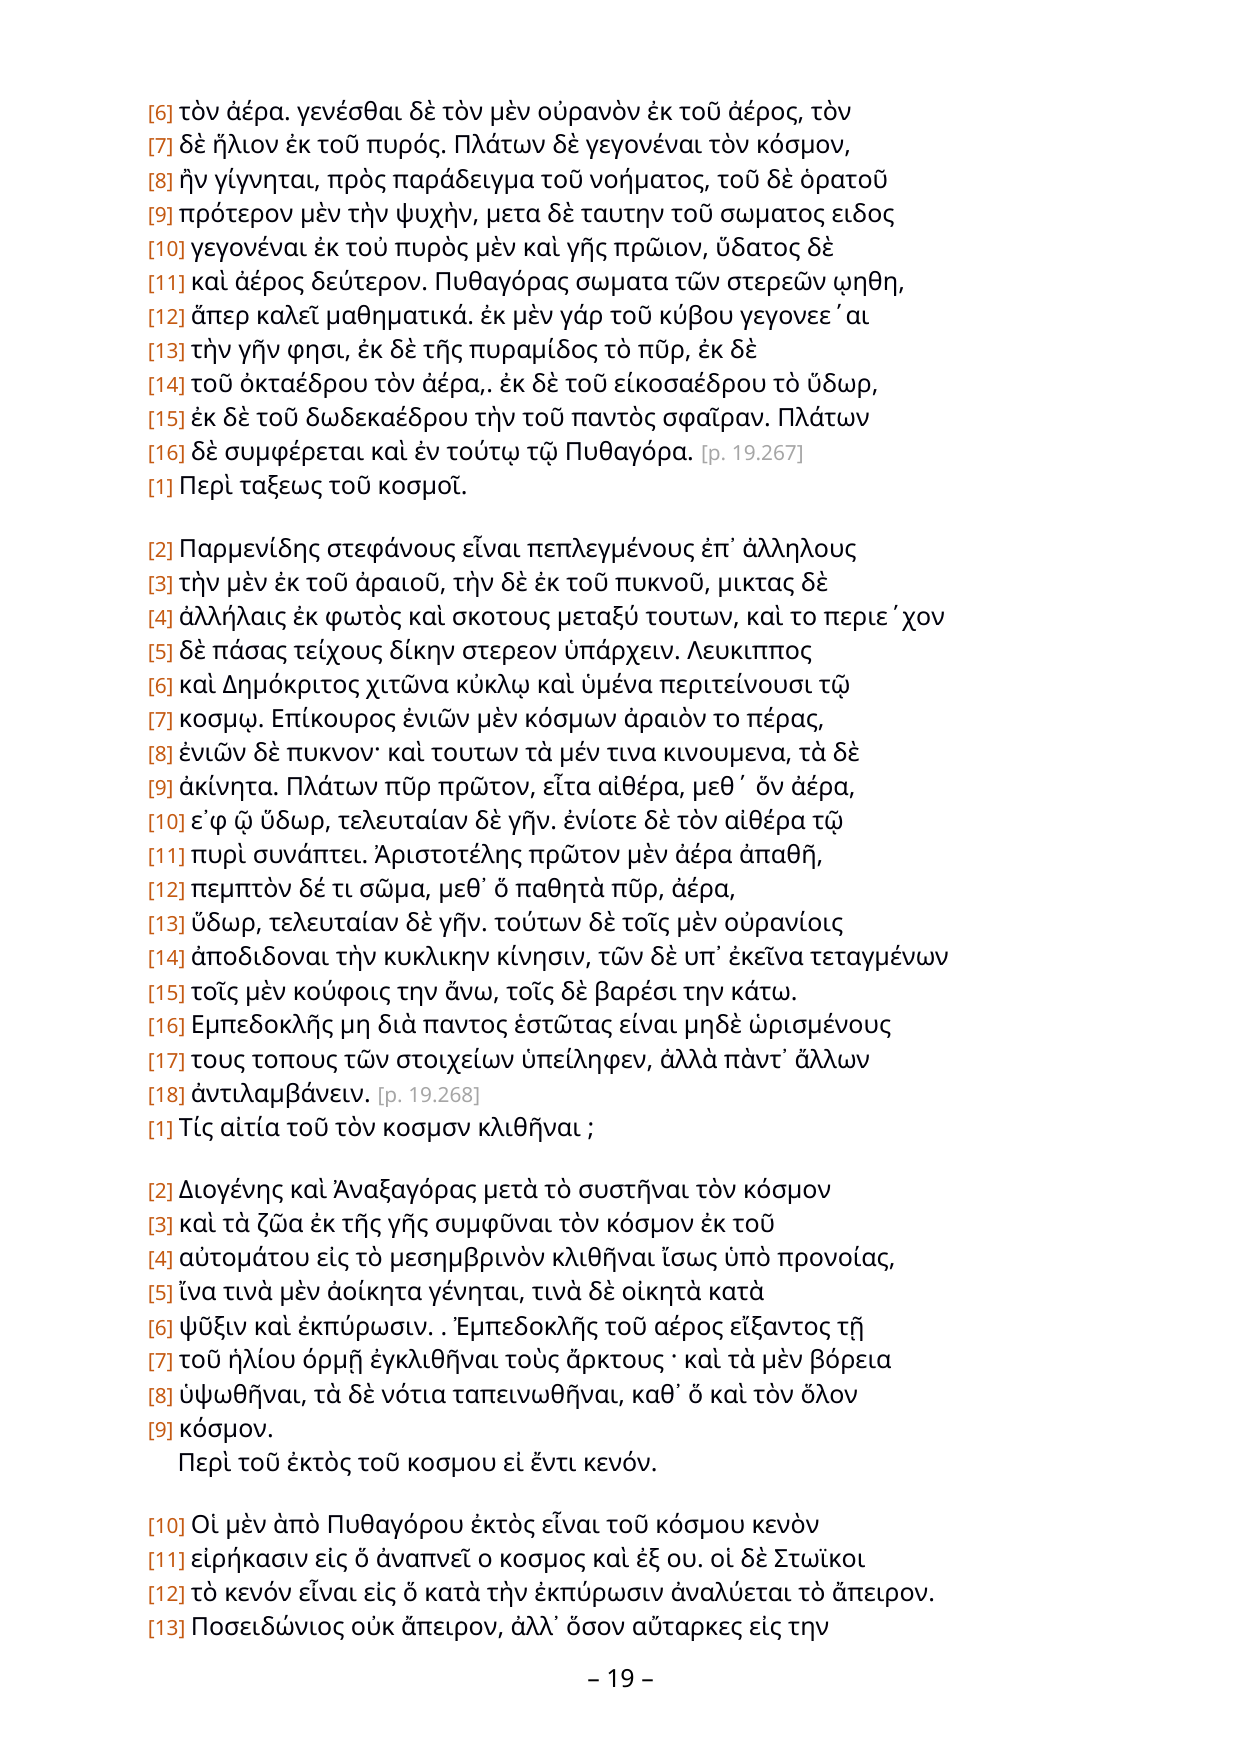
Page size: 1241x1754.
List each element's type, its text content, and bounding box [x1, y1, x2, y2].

text Περὶ τοῦ ἐκτὸς τοῦ κοσμου εἰ ἔντι κενόν. [148, 1444, 1092, 1478]
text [148, 93, 1092, 502]
text [2] Παρμενίδης στεφάνους εἶναι πεπλεγμένους ἐπ᾽ ἀλληλους [3] τὴν μὲν ἐκ τοῦ ἀραιοῦ, τὴν δὲ ἐκ τοῦ πυκνοῦ, μικτας δὲ [4] ἀλλήλαις ἐκ φωτὸς καὶ σκοτους μεταξύ τουτων, καὶ το περιε΄χον [5] δὲ πάσας τείχους δίκην στερεον ὑπάρχειν. Λευκιππος [6] καὶ Δημόκριτος χιτῶνα κὐκλῳ καὶ ὑμένα περιτείνουσι τῷ [7] κοσμῳ. Επίκουρος ἐνιῶν μὲν κόσμων ἀραιὸν το πέρας, [8] ἐνιῶν δὲ πυκνον· καὶ τουτων τὰ μέν τινα κινουμενα, τὰ δὲ [9] ἀκίνητα. Πλάτων πῦρ πρῶτον, εἶτα αἰθέρα, μεθ΄ ὅν ἀέρα, [10] ε᾽φ ῷ ὕδωρ, τελευταίαν δὲ γῆν. ἐνίοτε δὲ τὸν αἰθέρα τῷ [11] πυρὶ συνάπτει. Ἀριστοτέλης πρῶτον μὲν ἀέρα ἀπαθῆ, [12] πεμπτὸν δέ τι σῶμα, μεθ᾽ ὅ παθητὰ πῦρ, ἀέρα, [13] ὕδωρ, τελευταίαν δὲ γῆν. τούτων δὲ τοῖς μὲν οὐρανίοις [14] ἀποδιδοναι τὴν κυκλικην κίνησιν, τῶν δὲ υπ᾽ ἐκεῖνα τεταγμένων [15] τοῖς μὲν κούφοις την ἄνω, τοῖς δὲ βαρέσι την κάτω. [16] Εμπεδοκλῆς μη διὰ παντος ἑστῶτας είναι μηδὲ ὡρισμένους [17] τους τοπους τῶν στοιχείων ὑπείληφεν, ἀλλὰ πὰντ᾽ ἄλλων [18] ἀντιλαμβάνειν. [p. 19.268] [1] Τίς αἰτία τοῦ τὸν κοσμσν κλιθῆναι ; [148, 502, 1092, 1143]
